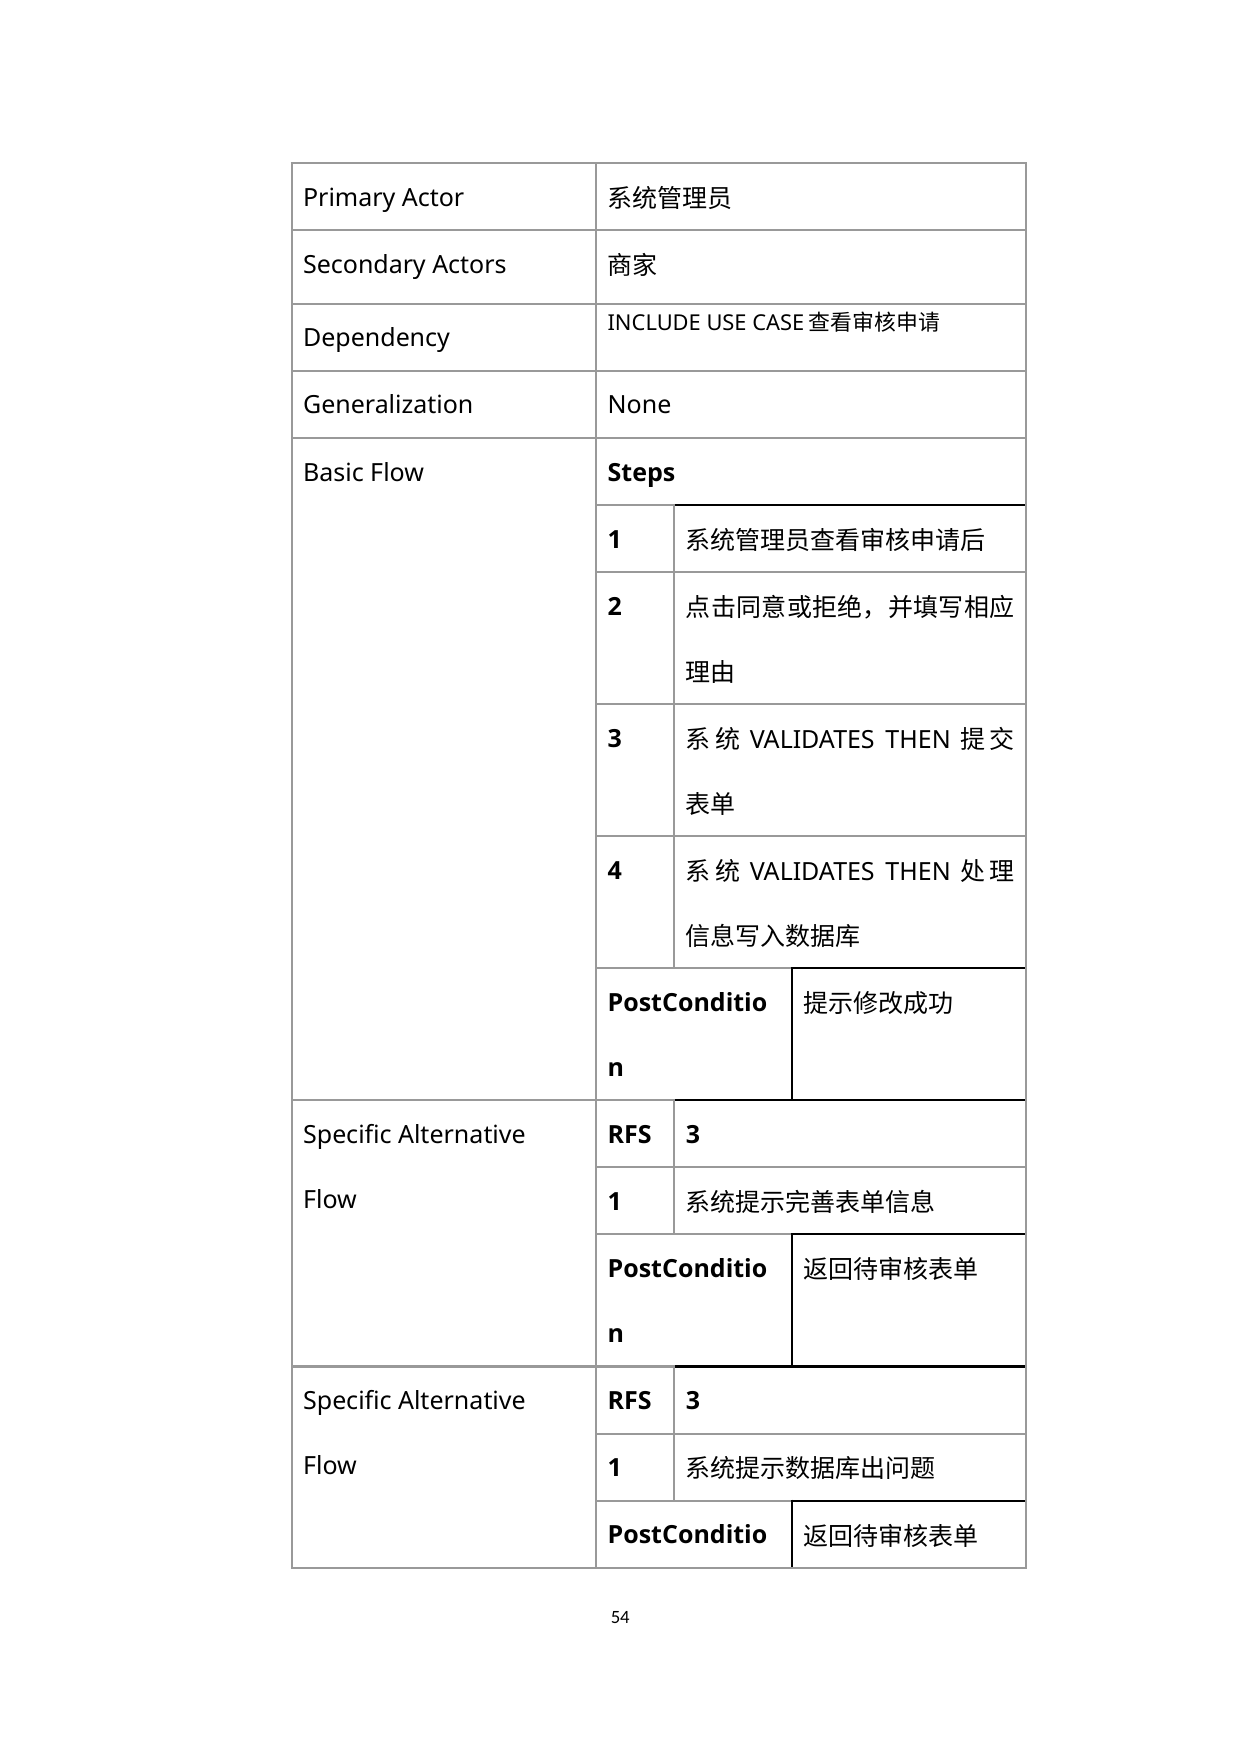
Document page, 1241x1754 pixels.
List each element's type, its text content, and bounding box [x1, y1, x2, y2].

table_cell Basic Flow [293, 439, 595, 1099]
table_cell 商家 [597, 231, 1025, 302]
table_cell 返回待审核表单 [793, 1502, 1025, 1567]
table_cell Primary Actor [293, 164, 595, 229]
table_cell 返回待审核表单 [793, 1235, 1025, 1365]
table_cell None [597, 372, 1025, 437]
table_cell 系统管理员 [597, 164, 1025, 229]
table_cell 3 [675, 1101, 1025, 1166]
table_cell 系统VALIDATES THEN提交表单 [675, 705, 1025, 835]
table_cell PostCondition [597, 1235, 791, 1365]
table_cell RFS [597, 1368, 673, 1432]
table_cell 3 [597, 705, 673, 835]
table_cell 系统管理员查看审核申请后 [675, 506, 1025, 571]
table_cell 提示修改成功 [793, 969, 1025, 1099]
table_cell Dependency [293, 305, 595, 369]
table_cell RFS [597, 1101, 673, 1166]
table_cell 1 [597, 1168, 673, 1233]
table_cell 1 [597, 506, 673, 571]
table_cell 2 [597, 573, 673, 703]
table_cell Steps [597, 439, 1025, 504]
table_cell Specific Alternative Flow [293, 1368, 595, 1567]
table_cell 系统VALIDATES THEN处理信息写入数据库 [675, 837, 1025, 967]
table_cell 3 [675, 1368, 1025, 1432]
table_cell 系统提示数据库出问题 [675, 1435, 1025, 1499]
table_cell 系统提示完善表单信息 [675, 1168, 1025, 1233]
table_cell Secondary Actors [293, 231, 595, 302]
table_cell 4 [597, 837, 673, 967]
table_cell Specific Alternative Flow [293, 1101, 595, 1365]
table_cell Generalization [293, 372, 595, 437]
table_cell PostCondition [597, 969, 791, 1099]
table_cell 1 [597, 1435, 673, 1499]
table_cell 点击同意或拒绝，并填写相应理由 [675, 573, 1025, 703]
table_cell INCLUDE USE CASE查看审核申请 [597, 305, 1025, 369]
table_cell PostCondition [597, 1502, 791, 1567]
